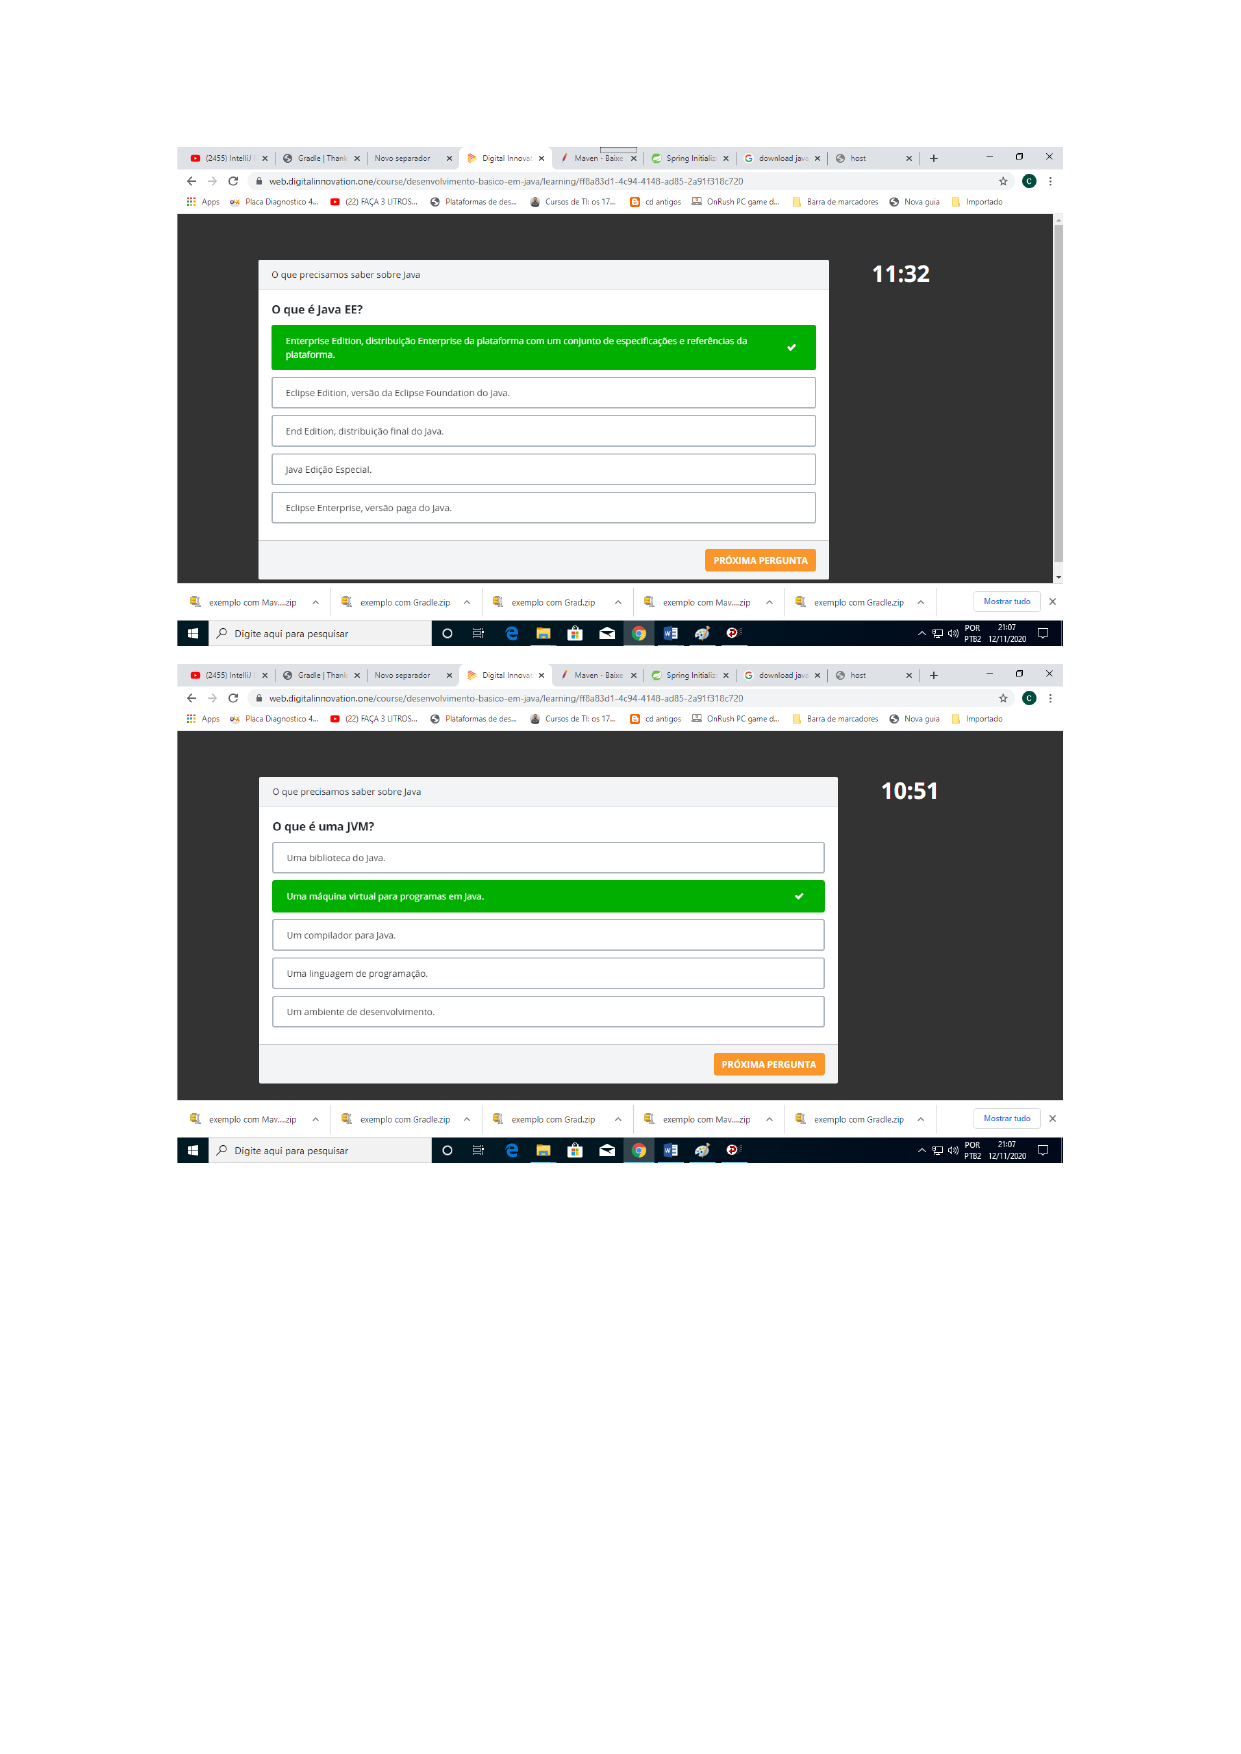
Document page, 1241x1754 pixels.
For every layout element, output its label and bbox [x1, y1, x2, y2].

picture [177, 147, 1063, 646]
picture [177, 664, 1063, 1163]
